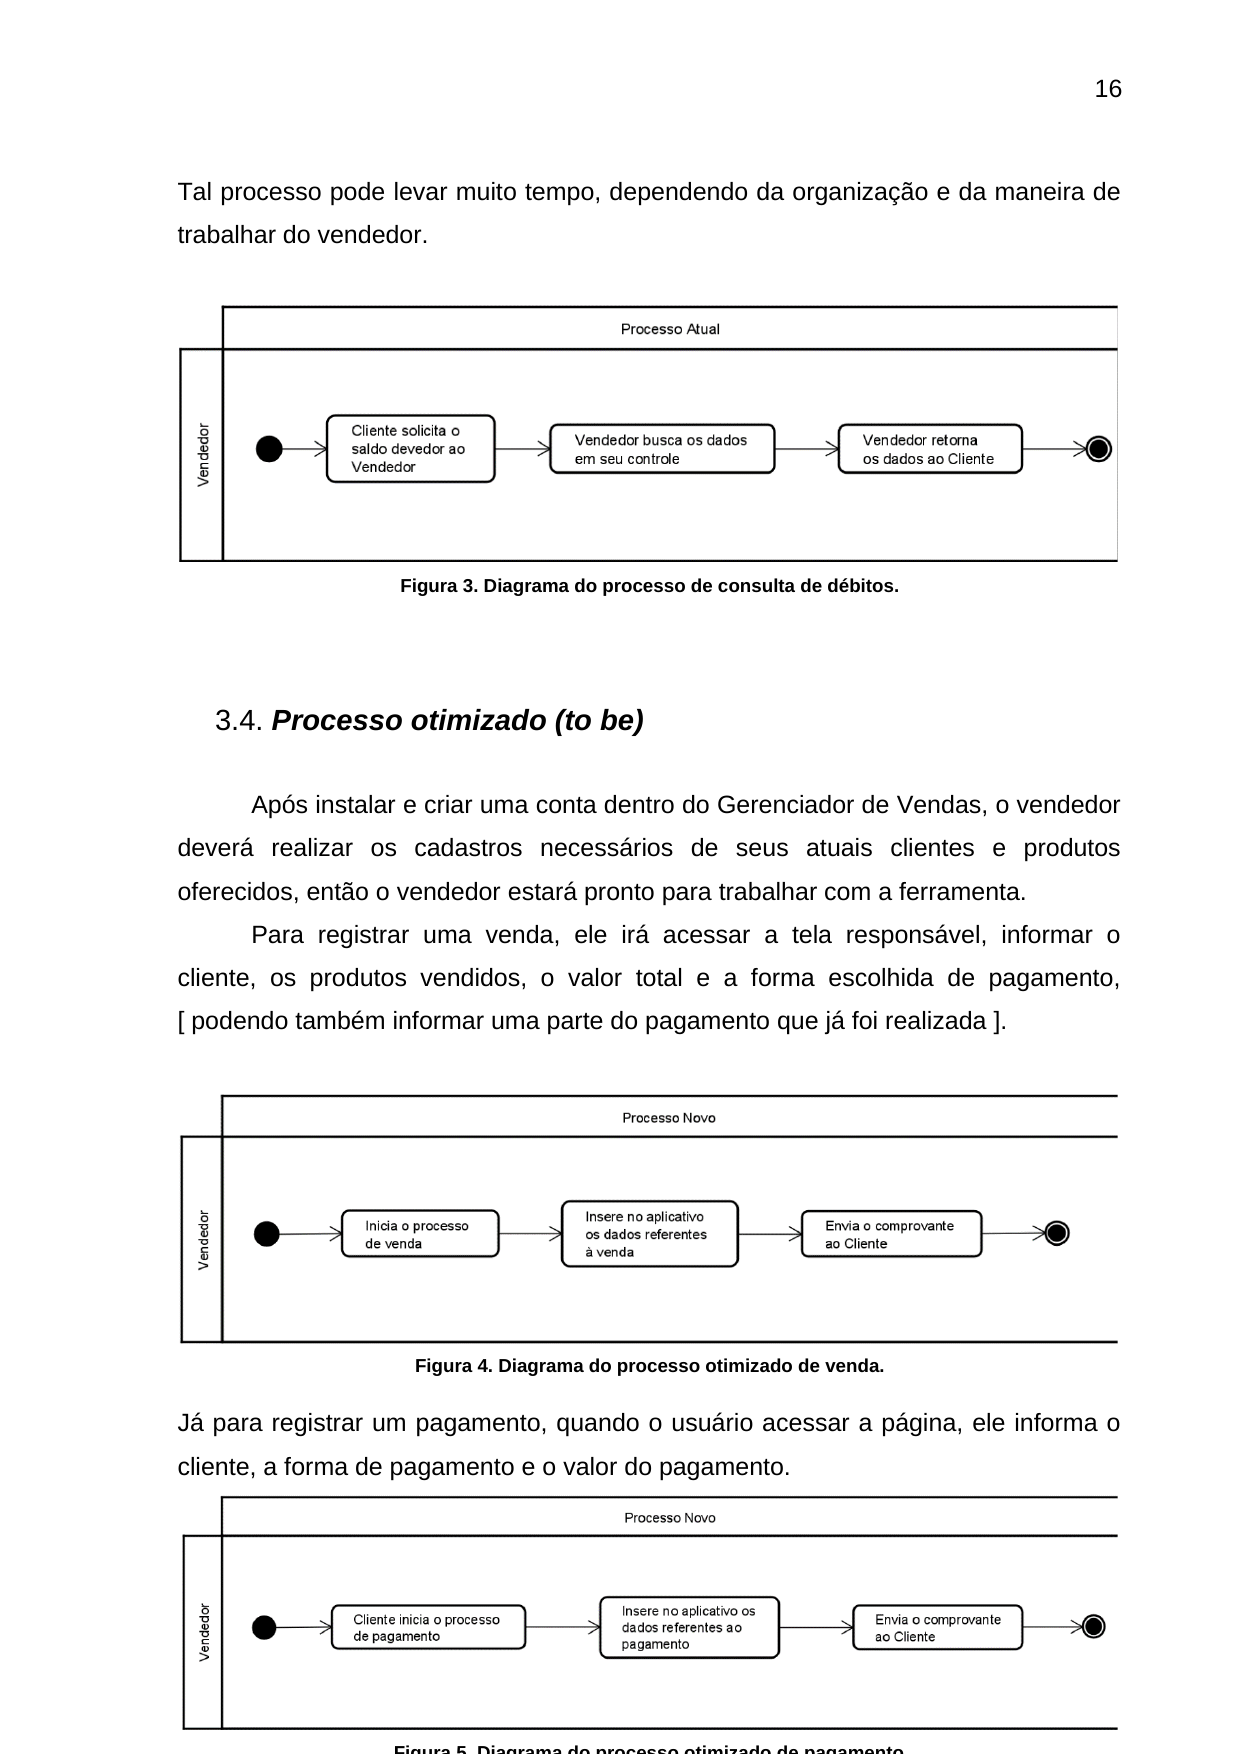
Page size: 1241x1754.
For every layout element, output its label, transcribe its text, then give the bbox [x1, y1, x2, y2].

text Após instalar e criar uma conta dentro do Gerenciador de Vendas, o vendedor deverá realizar os cadastros necessários de seus atuais clientes e produtos oferecidos, então o vendedor estará pronto para trabalhar com a ferramenta. [177, 790, 1122, 905]
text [177, 177, 1122, 249]
text Processo otimizado (to be) [215, 597, 1122, 736]
picture [177, 1092, 1117, 1343]
text Para registrar uma venda, ele irá acessar a tela responsável, informar o cliente, os produtos vendidos, o valor total e a forma escolhida de pagamento,[ podendo também informar uma parte do pagamento que já foi realizada ]. [177, 920, 1122, 1035]
picture [177, 305, 1117, 562]
picture [180, 1494, 1117, 1729]
text Já para registrar um pagamento, quando o usuário acessar a página, ele informa o cliente, a forma de pagamento e o valor do pagamento. [177, 1376, 1122, 1480]
